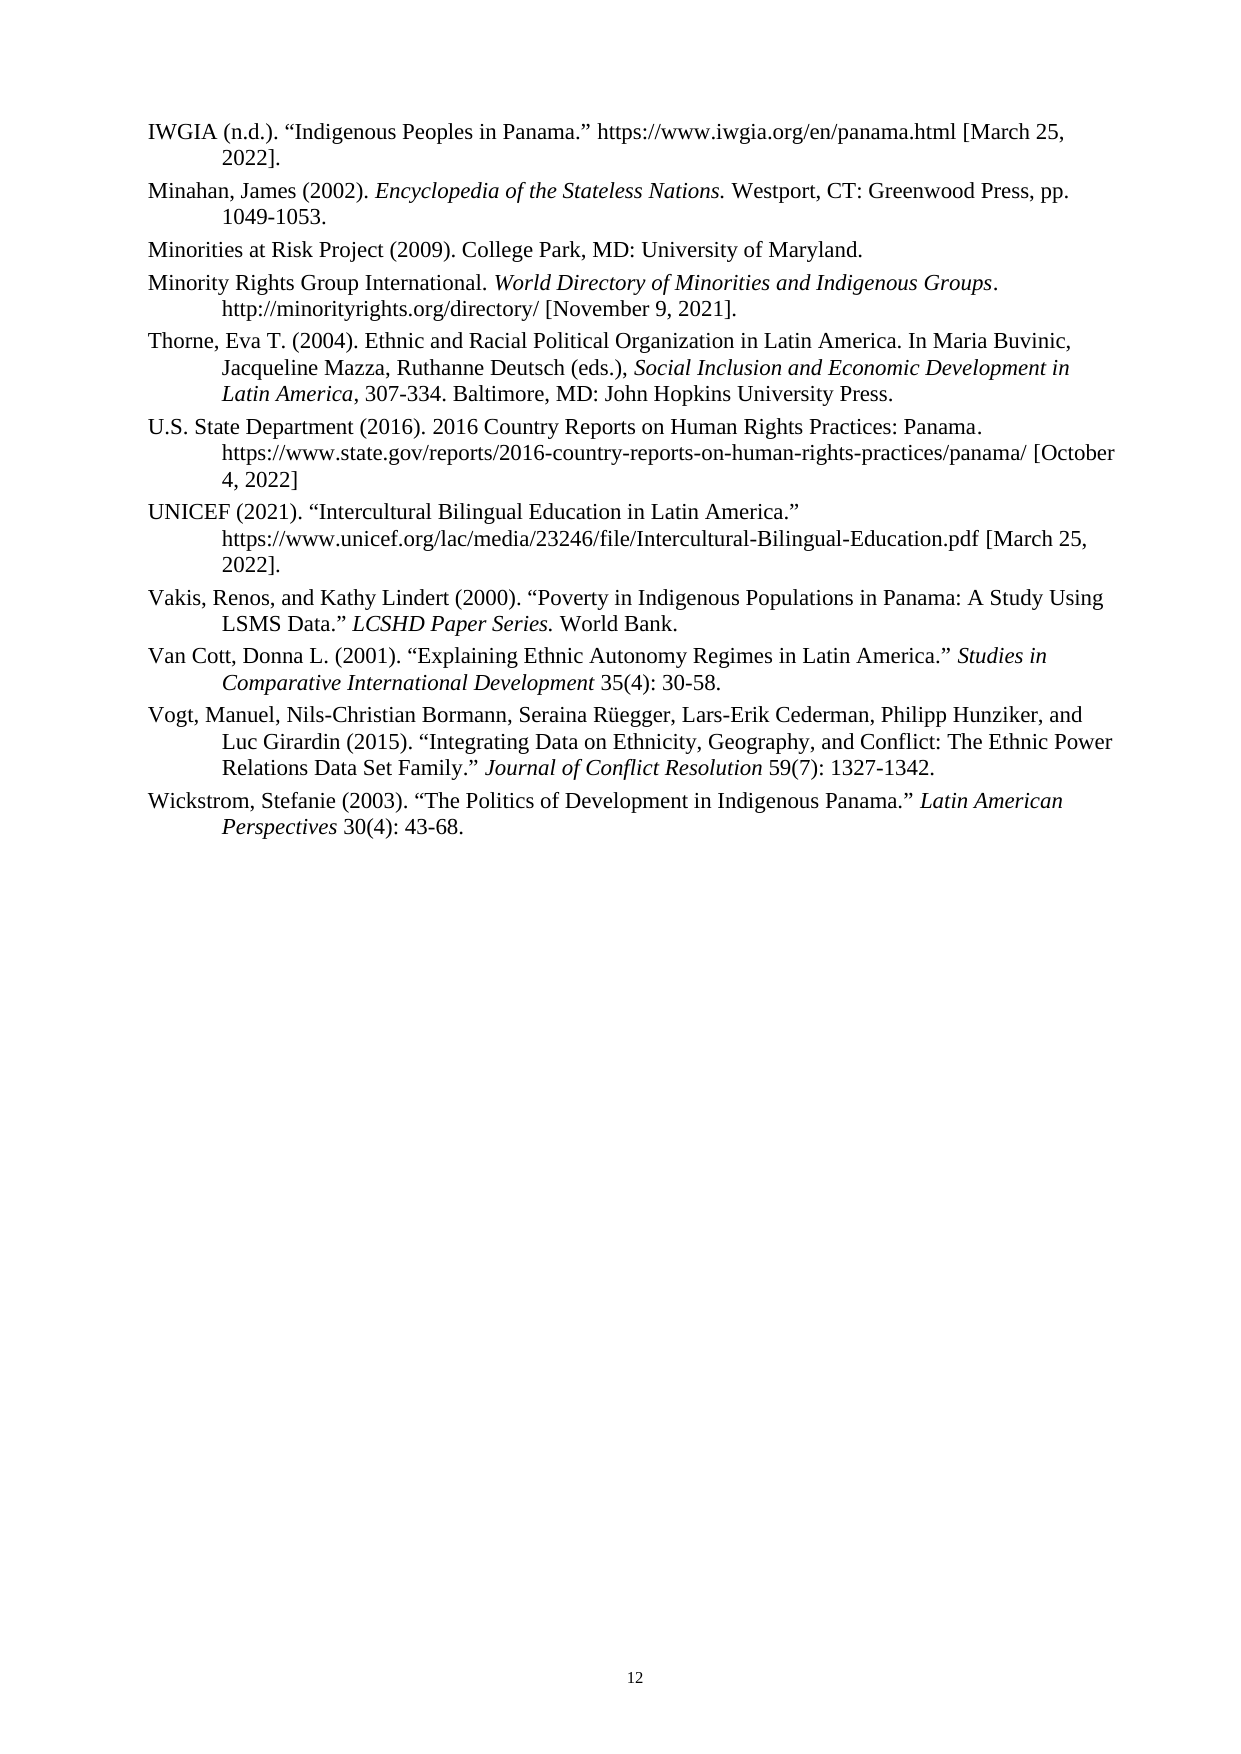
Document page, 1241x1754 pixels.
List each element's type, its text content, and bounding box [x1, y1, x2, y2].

text UNICEF (2021). “Intercultural Bilingual Education in Latin America.” https://www.unicef.org/lac/media/23246/file/Intercultural-Bilingual-Education.pdf [March 25, 2022]. [148, 498, 1122, 577]
text Vakis, Renos, and Kathy Lindert (2000). “Poverty in Indigenous Populations in Panama: A Study Using LSMS Data.” LCSHD Paper Series. World Bank. [148, 583, 1122, 636]
text Wickstrom, Stefanie (2003). “The Politics of Development in Indigenous Panama.” Latin American Perspectives 30(4): 43-68. [148, 787, 1122, 839]
text Vogt, Manuel, Nils-Christian Bormann, Seraina Rüegger, Lars-Erik Cederman, Philipp Hunziker, and Luc Girardin (2015). “Integrating Data on Ethnicity, Geography, and Conflict: The Ethnic Power Relations Data Set Family.” Journal of Conflict Resolution 59(7): 1327-1342. [148, 701, 1122, 781]
text Minority Rights Group International. World Directory of Minorities and Indigenous Groups. http://minorityrights.org/directory/ [November 9, 2021]. [148, 269, 1122, 321]
text Thorne, Eva T. (2004). Ethnic and Racial Political Organization in Latin America. In Maria Buvinic, Jacqueline Mazza, Ruthanne Deutsch (eds.), Social Inclusion and Economic Development in Latin America, 307-334. Baltimore, MD: John Hopkins University Press. [148, 328, 1122, 407]
text U.S. State Department (2016). 2016 Country Reports on Human Rights Practices: Panama. https://www.state.gov/reports/2016-country-reports-on-human-rights-practices/panama/ [October 4, 2022] [148, 413, 1122, 492]
text Minorities at Risk Project (2009). College Park, MD: University of Maryland. [148, 236, 1122, 262]
text Van Cott, Donna L. (2001). “Explaining Ethnic Autonomy Regimes in Latin America.” Studies in Comparative International Development 35(4): 30-58. [148, 642, 1122, 695]
text Minahan, James (2002). Encyclopedia of the Stateless Nations. Westport, CT: Greenwood Press, pp. 1049-1053. [148, 177, 1122, 230]
text IWGIA (n.d.). “Indigenous Peoples in Panama.” https://www.iwgia.org/en/panama.html [March 25, 2022]. [148, 118, 1122, 171]
